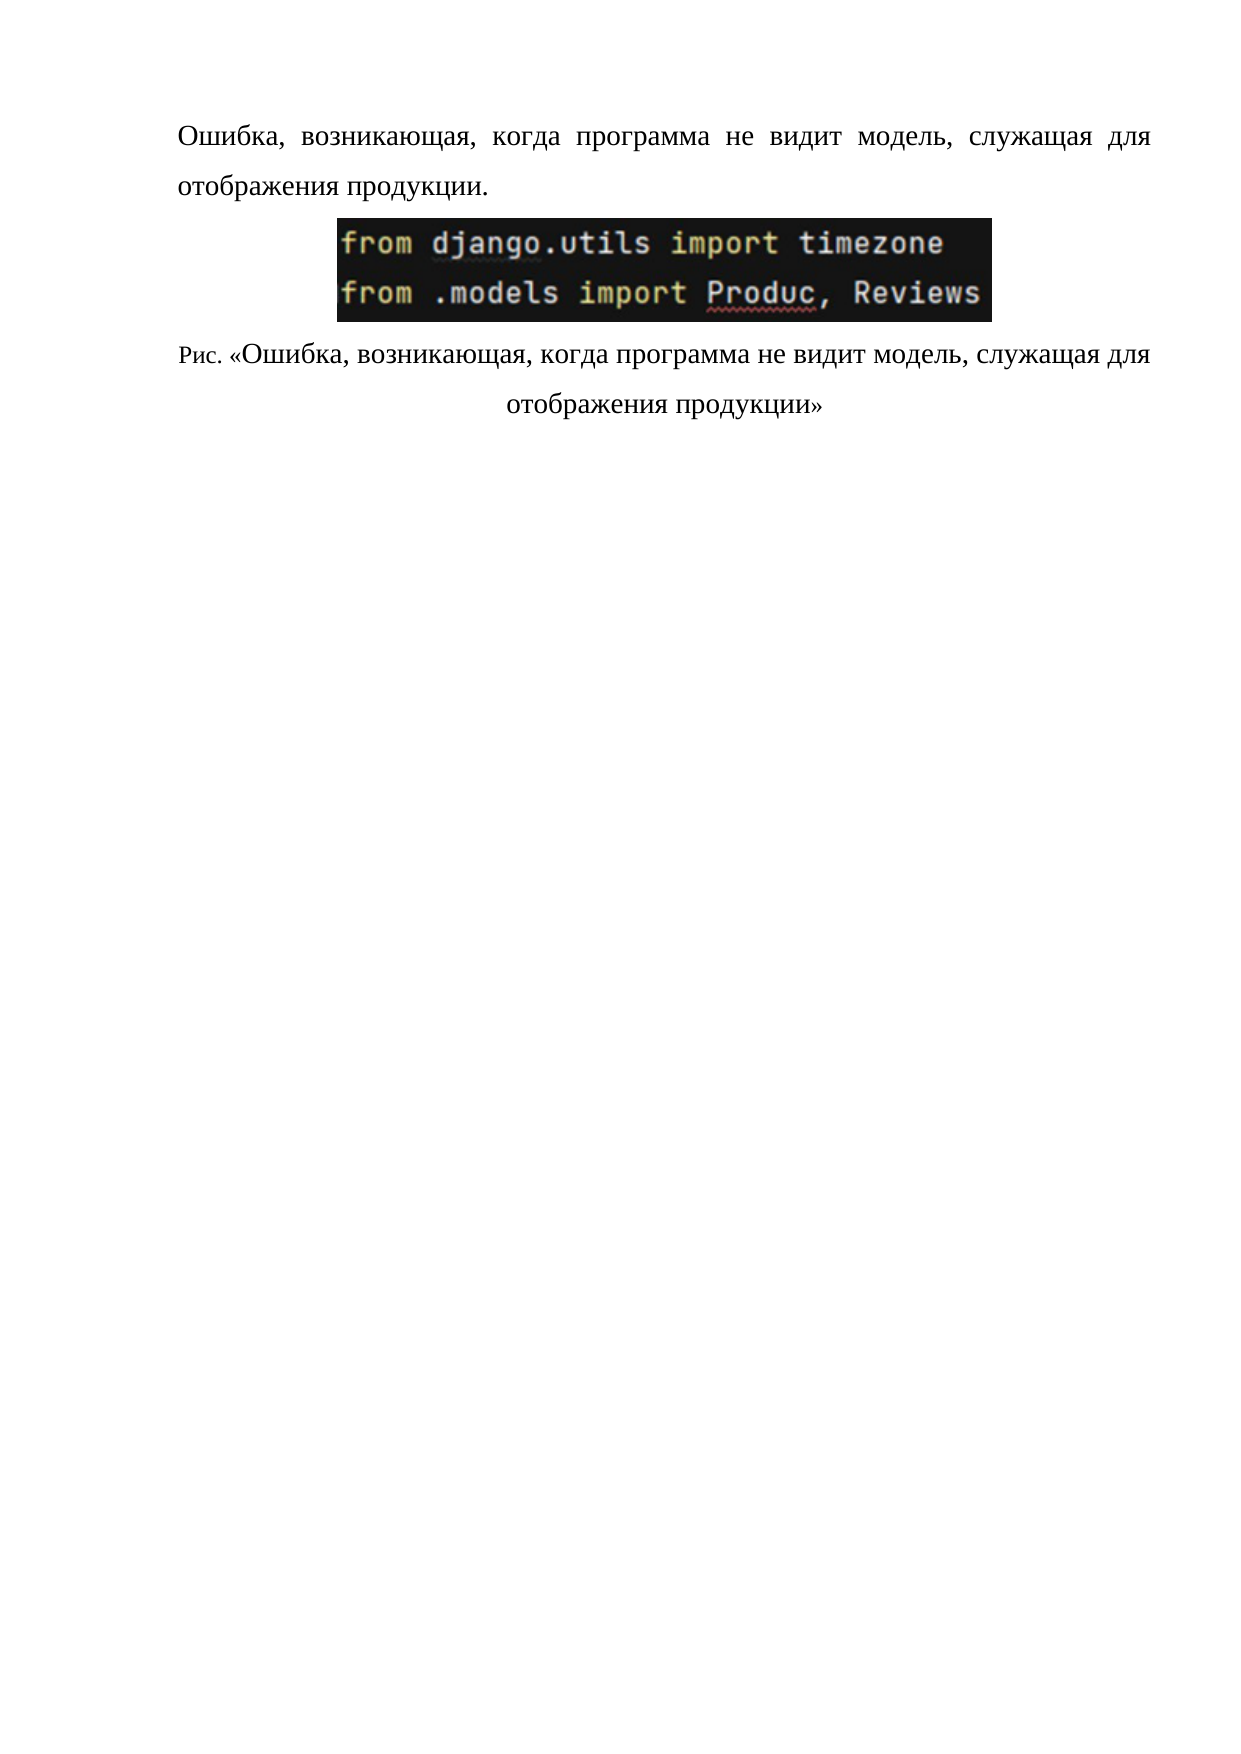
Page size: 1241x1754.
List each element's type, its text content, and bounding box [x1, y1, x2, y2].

text Рис. «Ошибка, возникающая, когда программа не видит модель, служащая для отображения продукции» [177, 336, 1152, 420]
text Ошибка, возникающая, когда программа не видит модель, служащая для отображения продукции. [177, 118, 1152, 202]
picture [337, 218, 992, 322]
